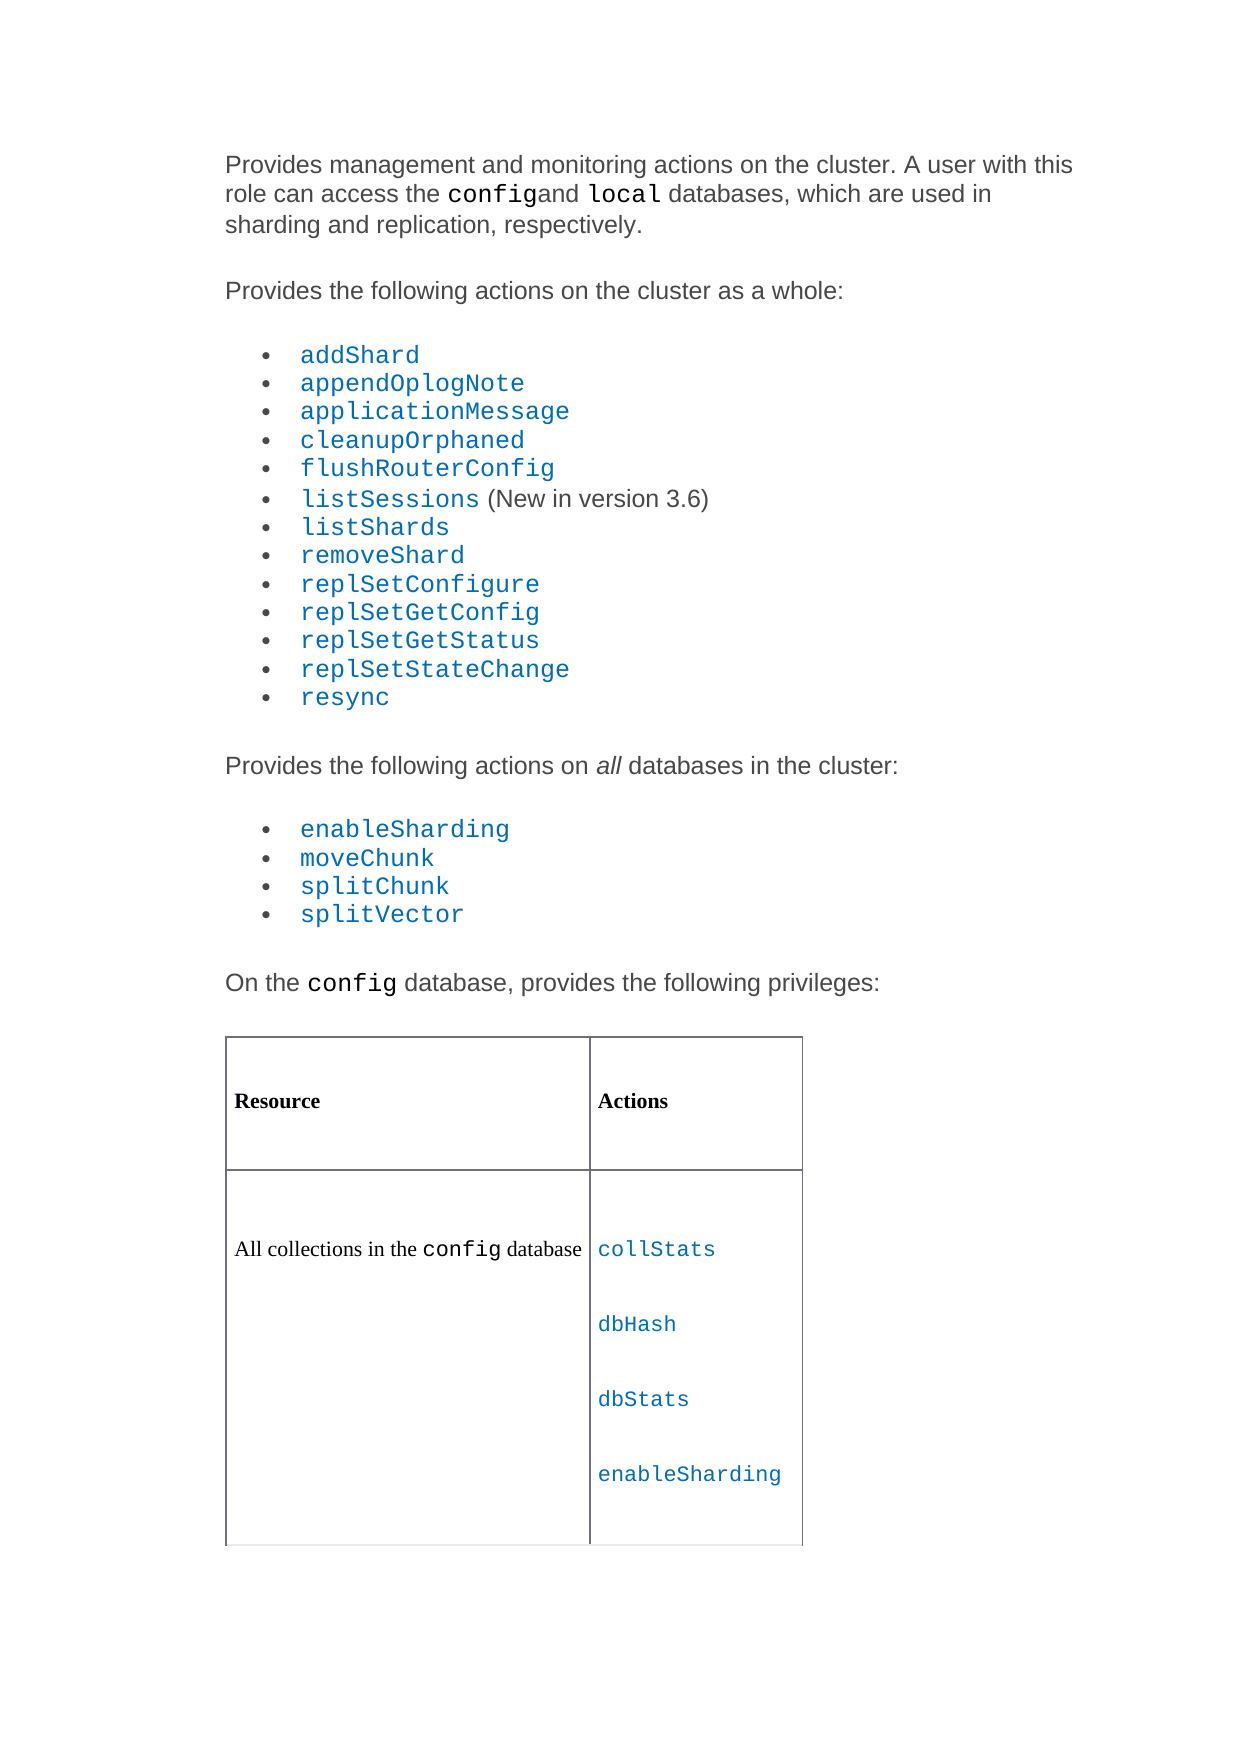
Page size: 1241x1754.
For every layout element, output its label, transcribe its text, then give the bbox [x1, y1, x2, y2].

list applicationMessage [262, 399, 1090, 427]
text Provides management and monitoring actions on the cluster. A user with this role can access the configand local databases, which are used in sharding and replication, respectively. [225, 150, 1090, 238]
list replSetStateChange [262, 656, 1090, 685]
list listShards [262, 515, 1090, 543]
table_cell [591, 1171, 802, 1544]
list enableSharding [262, 817, 1090, 845]
list addShard [262, 342, 1090, 371]
list flushRouterConfig [262, 456, 1090, 484]
list replSetGetStatus [262, 628, 1090, 656]
list resync [262, 685, 1090, 713]
list splitVector [262, 902, 1090, 930]
text On the config database, provides the following privileges: [225, 968, 1090, 999]
list replSetConfigure [262, 571, 1090, 600]
text Provides the following actions on the cluster as a whole: [225, 276, 1090, 305]
table_header Resource [227, 1038, 589, 1169]
list removeShard [262, 543, 1090, 571]
list splitChunk [262, 873, 1090, 902]
list cleanupOrphaned [262, 427, 1090, 456]
list replSetGetConfig [262, 600, 1090, 628]
text Provides the following actions on all databases in the cluster: [225, 751, 1090, 779]
table_header Actions [591, 1038, 802, 1169]
list moveChunk [262, 845, 1090, 873]
list listSessions (New in version 3.6) [262, 484, 1090, 515]
list appendOplogNote [262, 371, 1090, 399]
table_cell All collections in the config database [227, 1171, 589, 1544]
